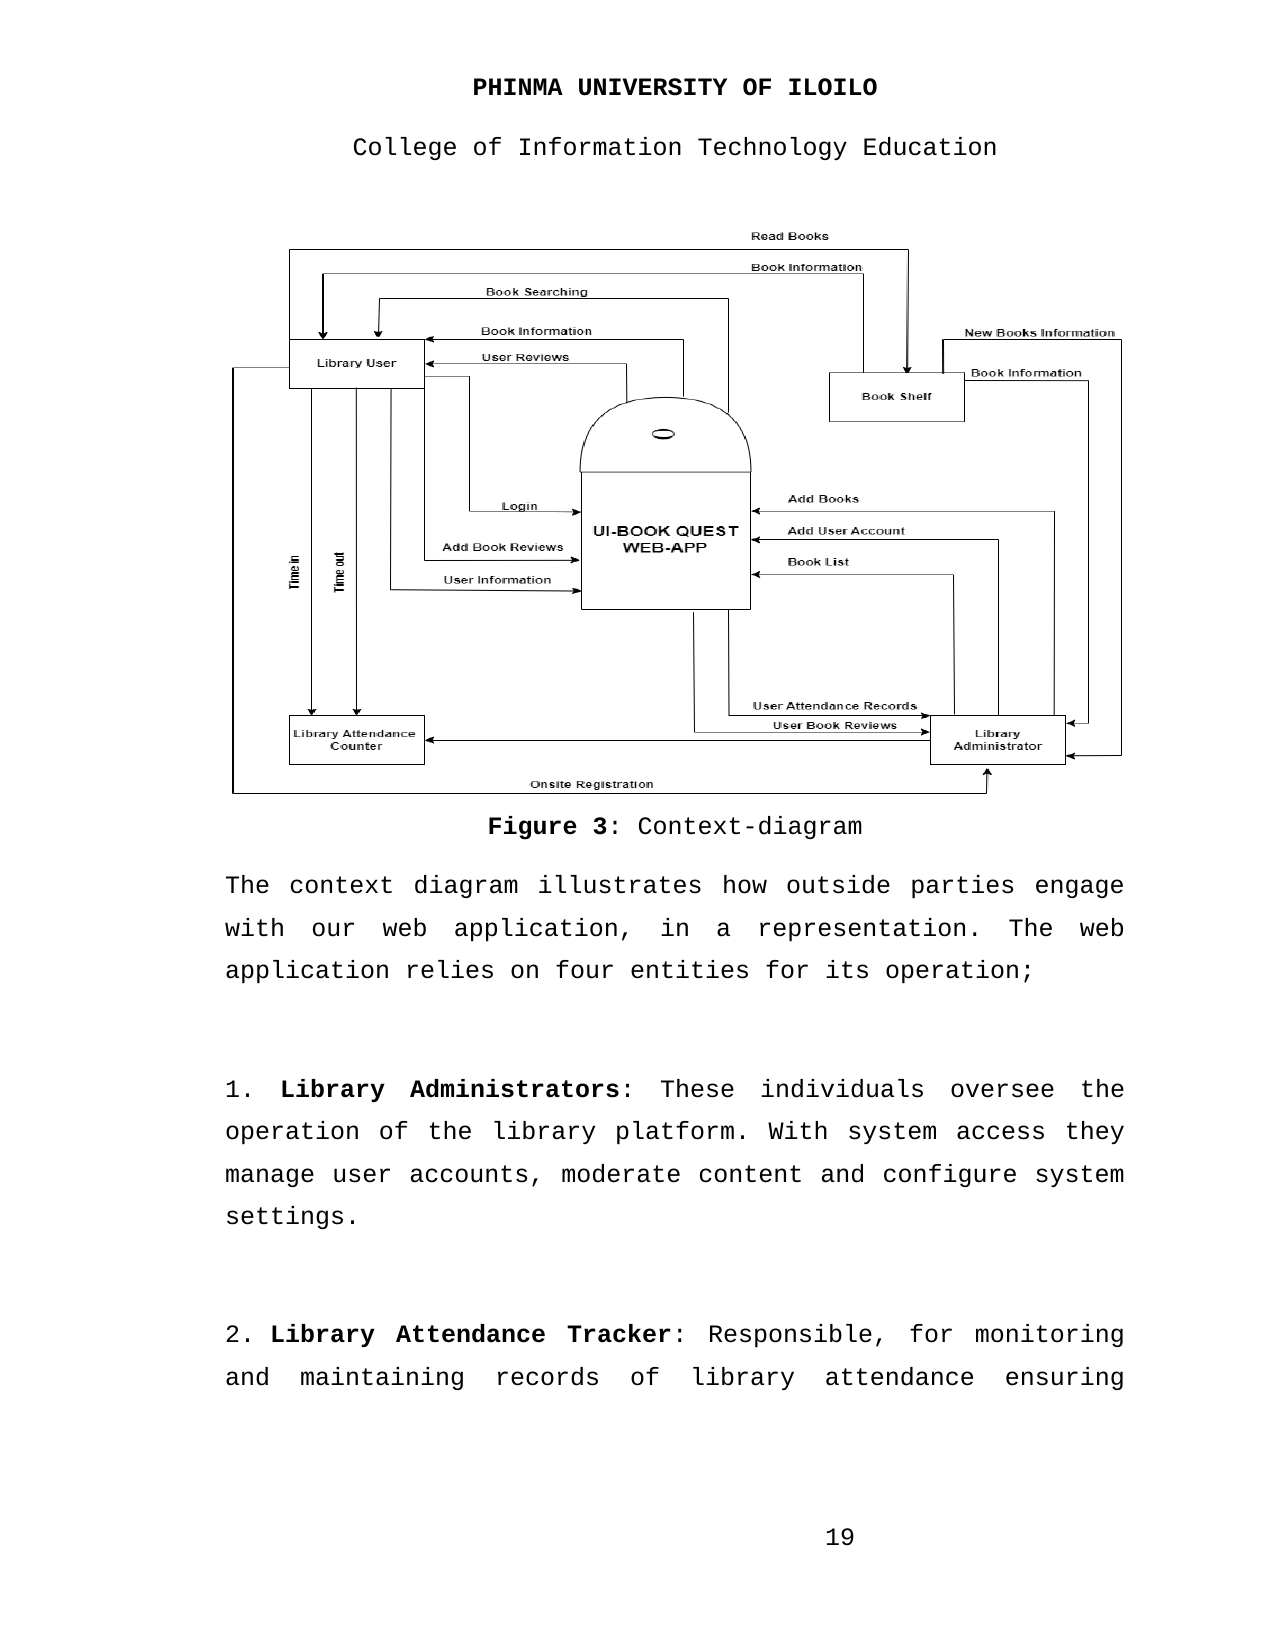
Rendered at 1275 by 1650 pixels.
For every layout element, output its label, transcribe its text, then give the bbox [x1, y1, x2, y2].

text 1. Library Administrators: These individuals oversee the operation of the library platform. With system access they manage user accounts, moderate content and configure system settings. [225, 1076, 1125, 1232]
picture [225, 225, 1132, 800]
text The context diagram illustrates how outside parties engage with our web application, in a representation. The web application relies on four entities for its operation; [225, 873, 1125, 986]
text Figure 3: Context-diagram [225, 800, 1125, 842]
